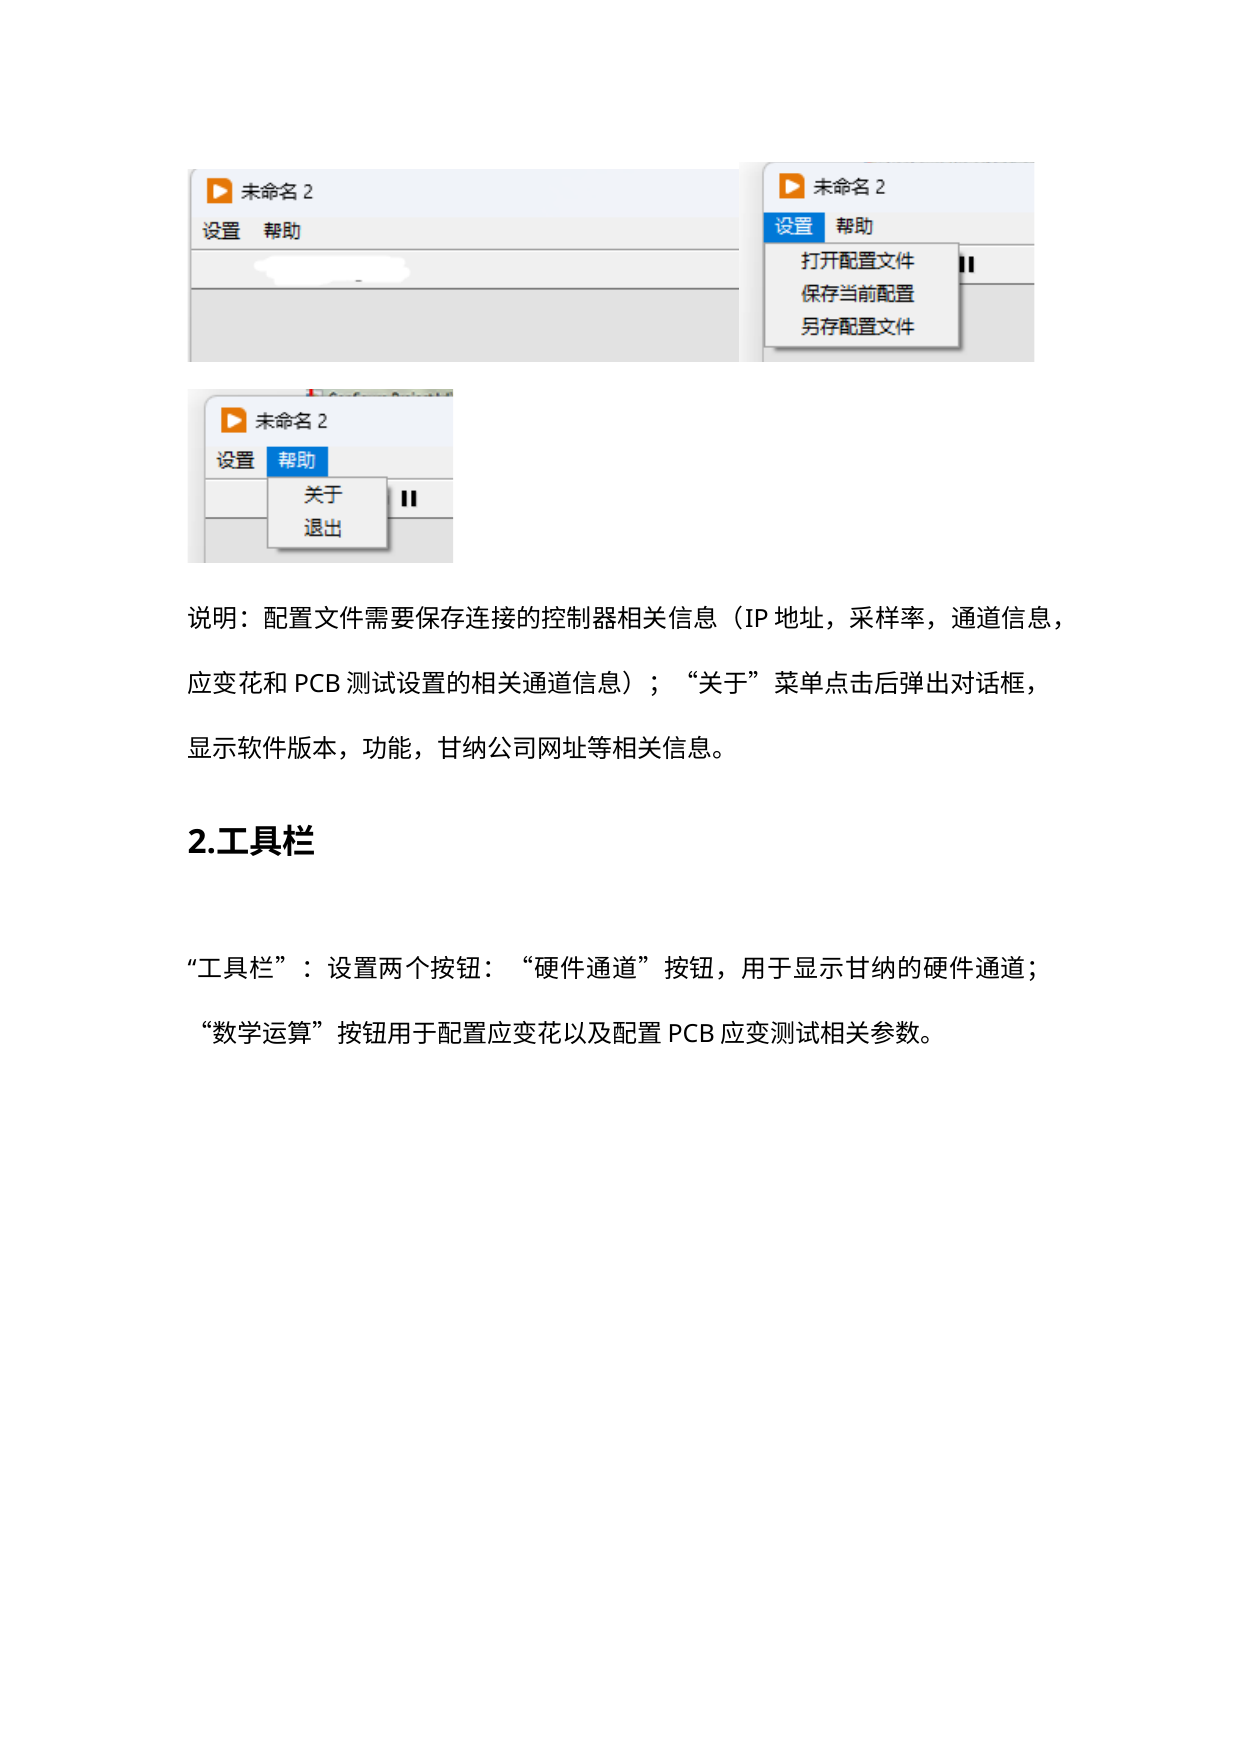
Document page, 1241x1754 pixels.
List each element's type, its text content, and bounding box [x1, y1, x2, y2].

picture [187, 389, 454, 563]
text 说明：配置文件需要保存连接的控制器相关信息（IP地址，采样率，通道信息，应变花和PCB测试设置的相关通道信息）；“关于”菜单点击后弹出对话框，显示软件版本，功能，甘纳公司网址等相关信息。 [187, 584, 1053, 779]
text “工具栏”：设置两个按钮：“硬件通道”按钮，用于显示甘纳的硬件通道；“数学运算”按钮用于配置应变花以及配置PCB应变测试相关参数。 [187, 934, 1053, 1064]
picture [187, 162, 1035, 362]
subtitle 2.工具栏 [187, 807, 1053, 872]
